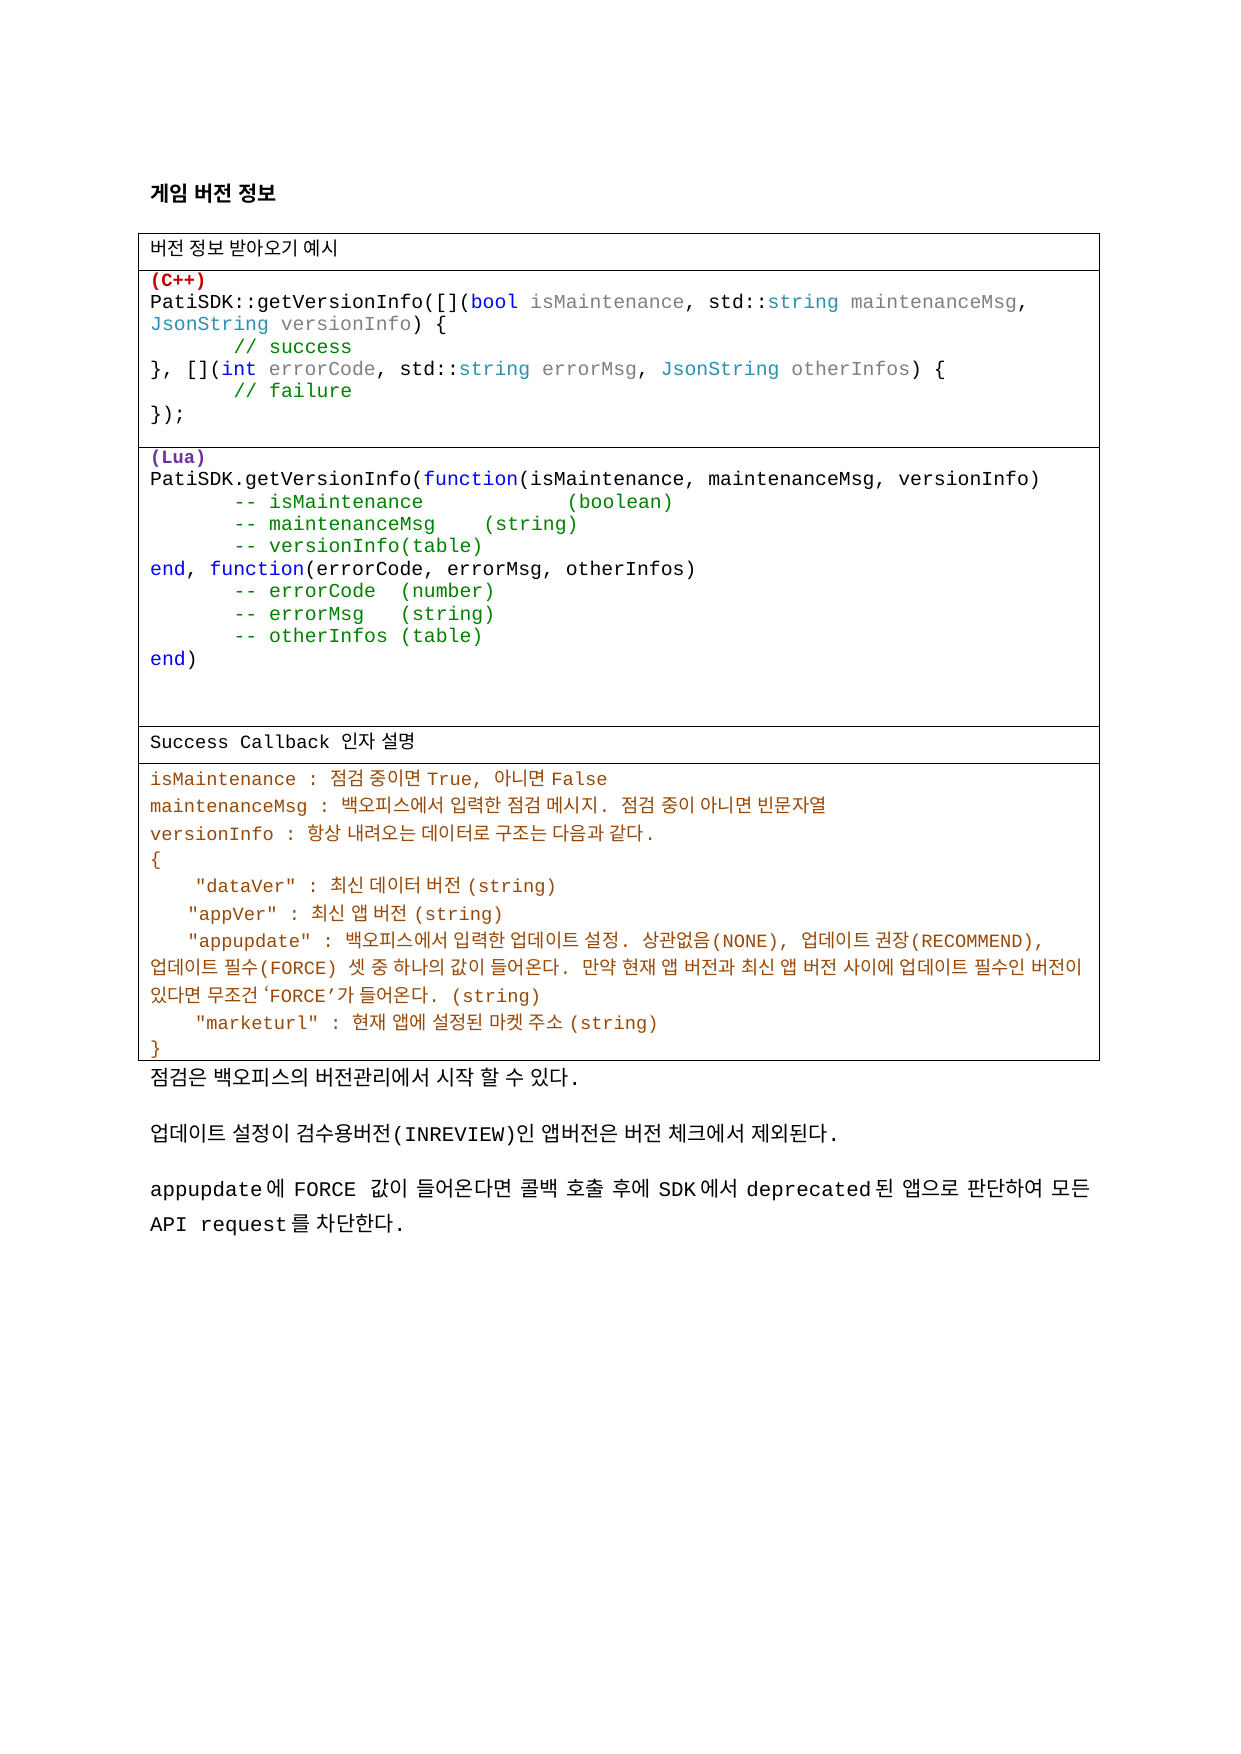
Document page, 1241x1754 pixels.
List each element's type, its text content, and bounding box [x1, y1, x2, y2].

text appupdate에 FORCE 값이 들어온다면 콜백 호출 후에 SDK에서 deprecated된 앱으로 판단하여 모든 API request를 차단한다. [150, 1173, 1090, 1238]
table_cell Success Callback 인자 설명 [139, 727, 1099, 763]
table_cell isMaintenance : 점검 중이면 True, 아니면 False maintenanceMsg : 백오피스에서 입력한 점검 메시지. 점검 중이 아니면 빈문자열 versionInfo : 항상 내려오는 데이터로 구조는 다음과 같다. { "dataVer" : 최신 데이터 버전 (string) "appVer" : 최신 앱 버전 (string) "appupdate" : 백오피스에서 입력한 업데이트 설정. 상관없음(NONE), 업데이트 권장(RECOMMEND), 업데이트 필수(FORCE) 셋 중 하나의 값이 들어온다. 만약 현재 앱 버전과 최신 앱 버전 사이에 업데이트 필수인 버전이 있다면 무조건 ‘FORCE’가 들어온다. (string) "marketurl" : 현재 앱에 설정된 마켓 주소 (string) } [139, 764, 1099, 1060]
table_cell (Lua) PatiSDK.getVersionInfo(function(isMaintenance, maintenanceMsg, versionInfo) -- isMaintenance (boolean) -- maintenanceMsg (string) -- versionInfo (table) end, function(errorCode, errorMsg, otherInfos) -- errorCode (number) -- errorMsg (string) -- otherInfos (table) end) [139, 448, 1099, 726]
table_cell (C++) PatiSDK::getVersionInfo([](bool isMaintenance, std::string maintenanceMsg, JsonString versionInfo) { // success }, [](int errorCode, std::string errorMsg, JsonString otherInfos) { // failure }); [139, 271, 1099, 447]
text 점검은 백오피스의 버전관리에서 시작 할 수 있다. [150, 1061, 1090, 1092]
table_header 버전 정보 받아오기 예시 [139, 234, 1099, 269]
text 업데이트 설정이 검수용버전(INREVIEW)인 앱버전은 버전 체크에서 제외된다. [150, 1117, 1090, 1147]
subtitle 게임 버전 정보 [150, 177, 1090, 207]
